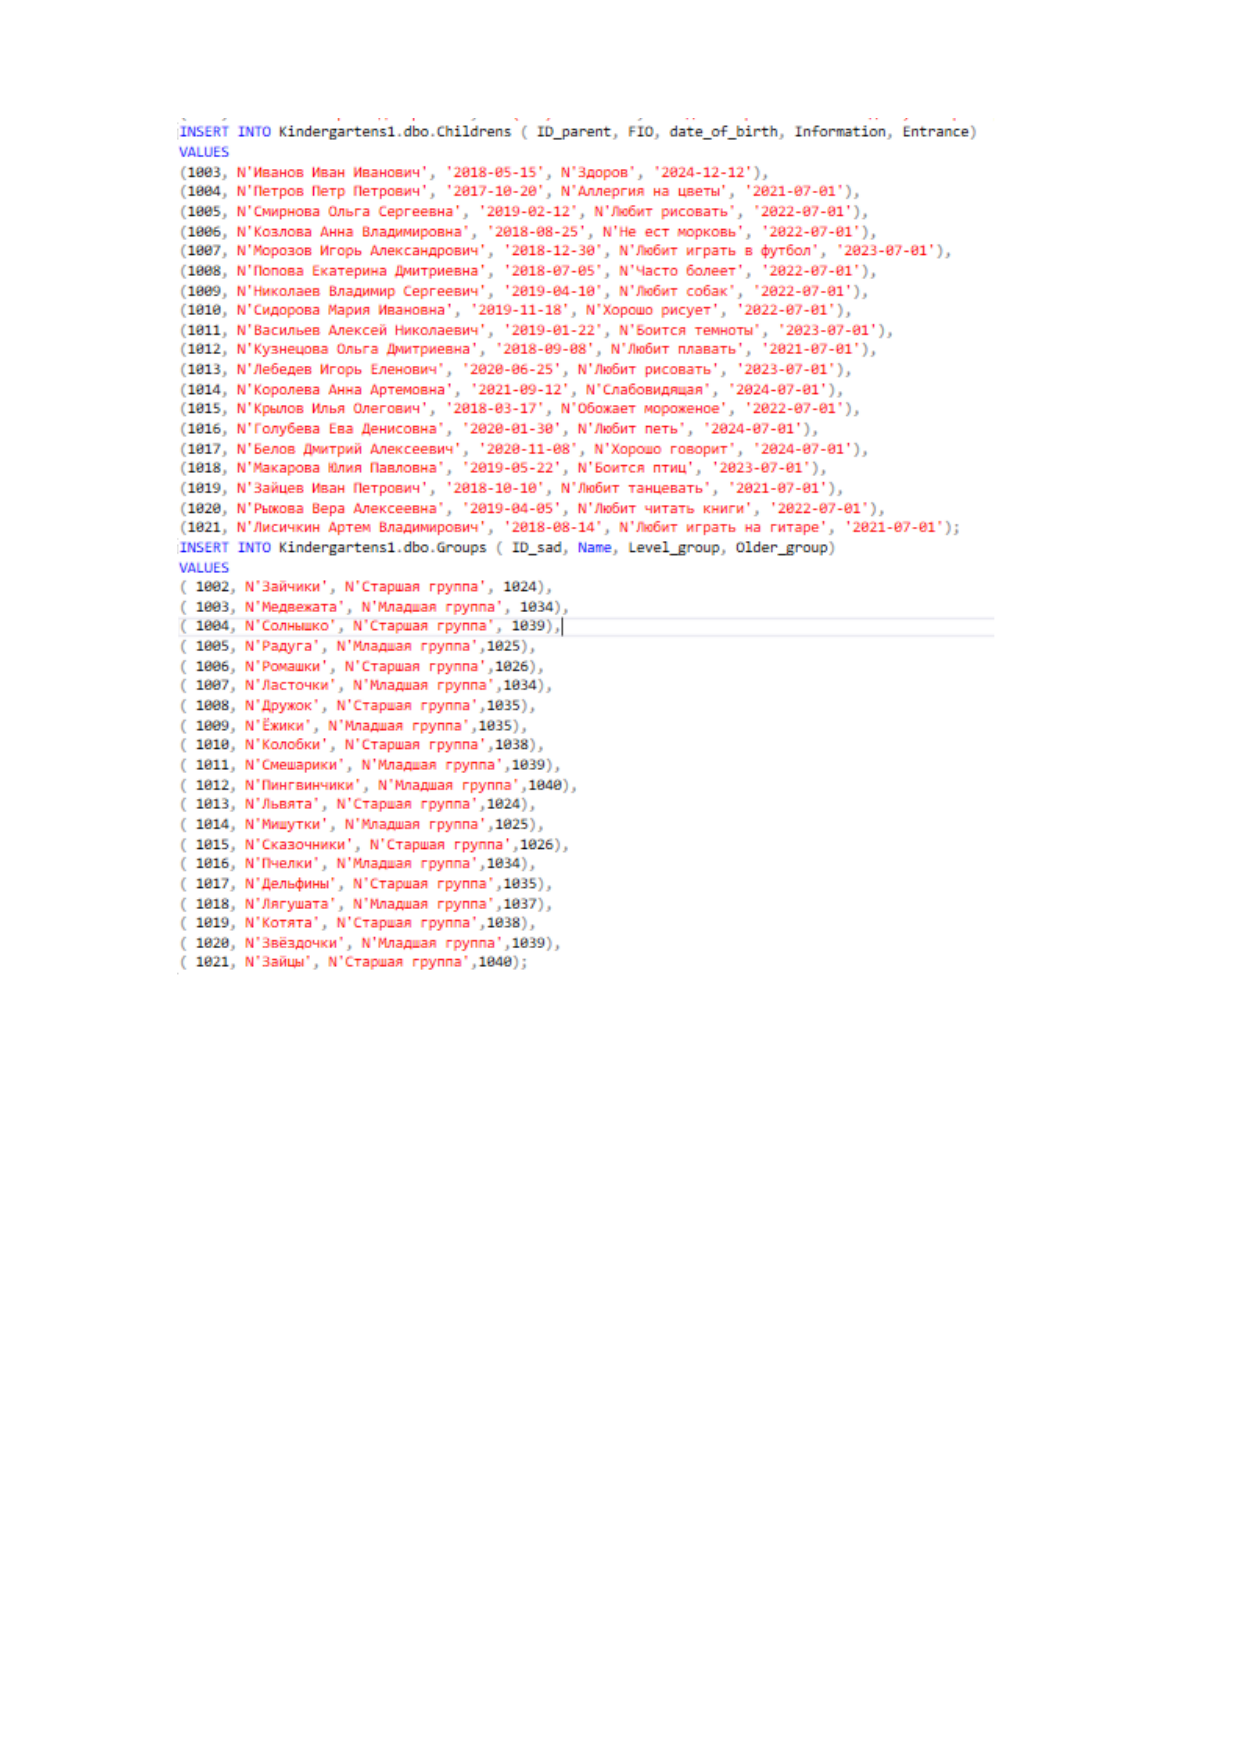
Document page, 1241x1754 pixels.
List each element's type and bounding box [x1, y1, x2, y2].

picture [177, 118, 995, 984]
